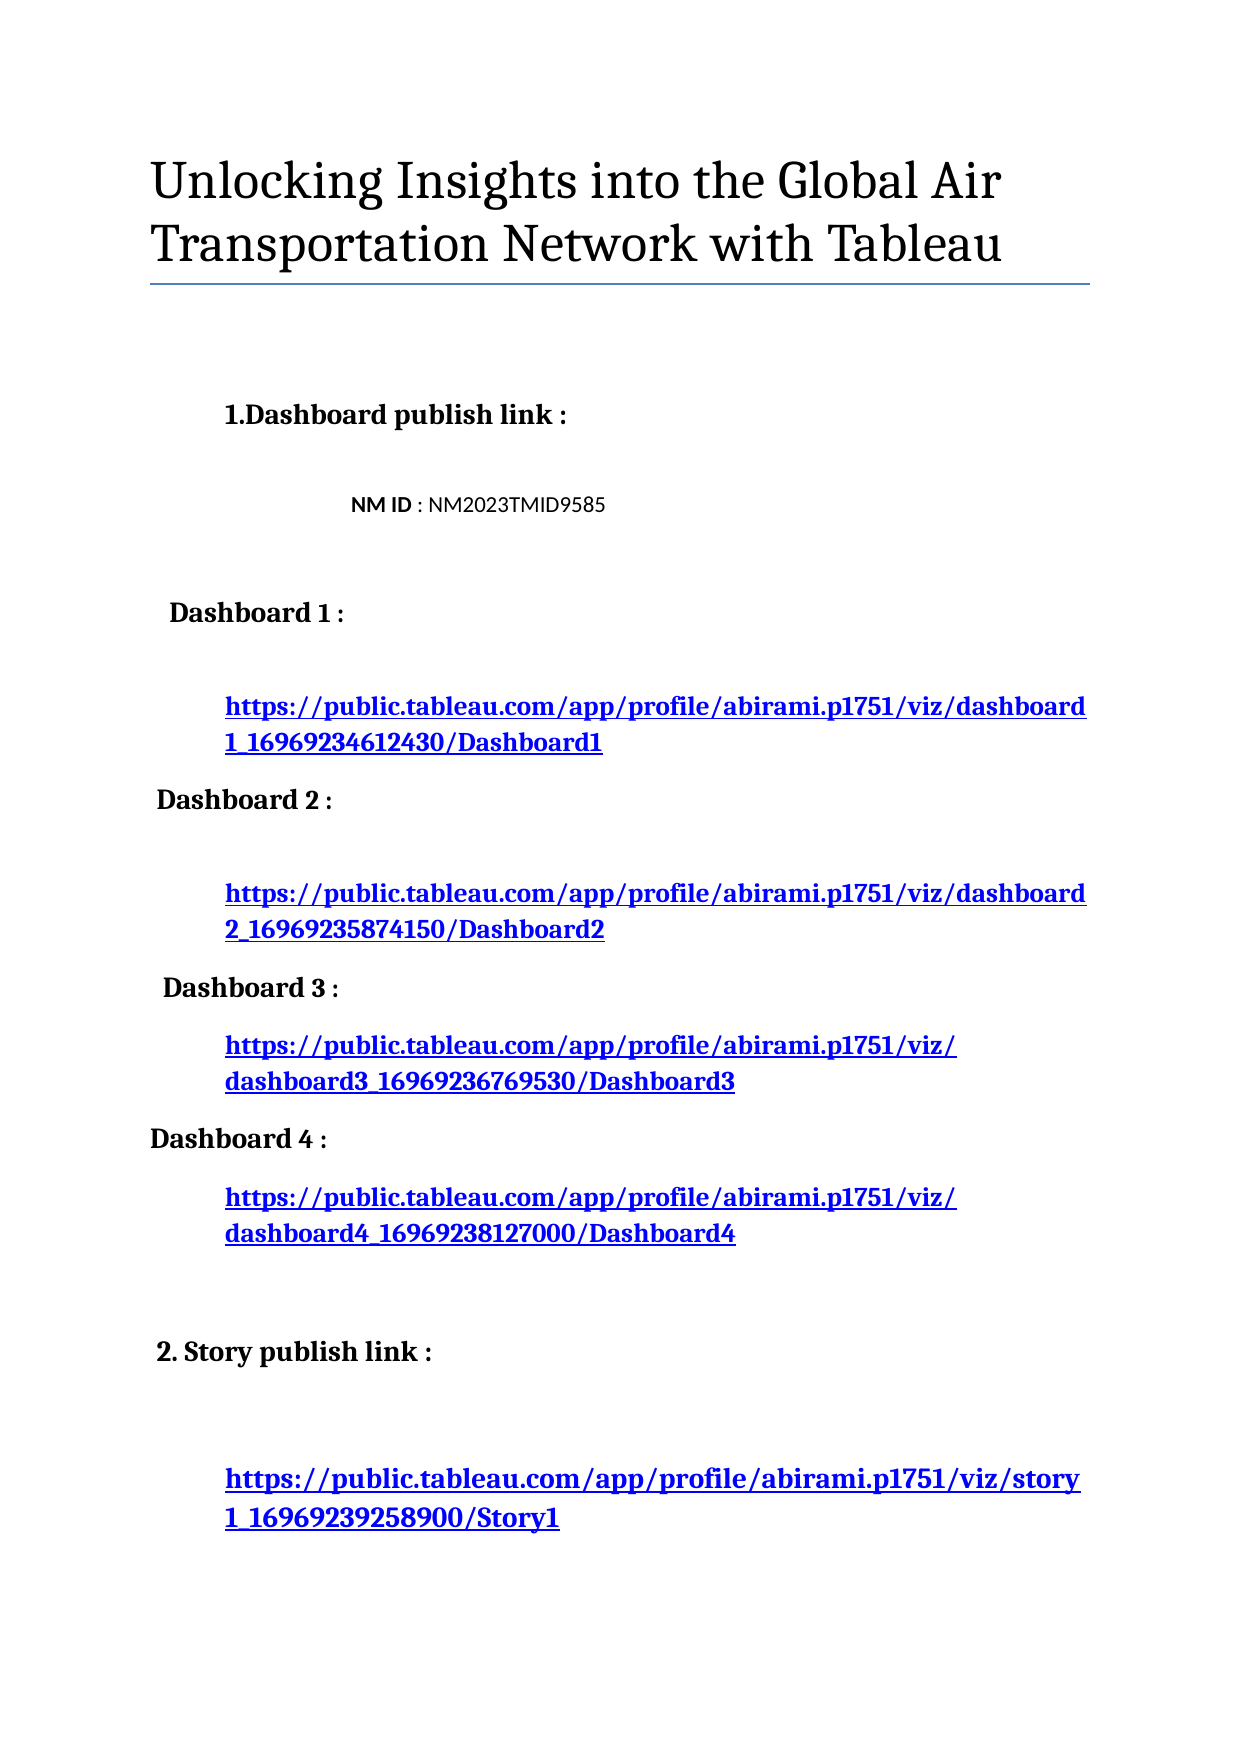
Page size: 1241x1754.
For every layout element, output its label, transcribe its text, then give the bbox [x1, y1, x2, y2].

subtitle Dashboard 4 : [150, 1122, 1090, 1156]
subtitle Dashboard 1 : [150, 596, 1090, 629]
subtitle https://public.tableau.com/app/profile/abirami.p1751/viz/dashboard1_16969234612430/Dashboard1 [225, 655, 1090, 758]
title Unlocking Insights into the Global Air Transportation Network with Tableau [150, 150, 1090, 283]
subtitle https://public.tableau.com/app/profile/abirami.p1751/viz/dashboard3_16969236769530/Dashboard3 [225, 1030, 1090, 1097]
subtitle https://public.tableau.com/app/profile/abirami.p1751/viz/story1_16969239258900/Story1 [225, 1424, 1090, 1535]
subtitle https://public.tableau.com/app/profile/abirami.p1751/viz/dashboard4_16969238127000/Dashboard4 [225, 1182, 1090, 1249]
subtitle Dashboard 3 : [150, 971, 1090, 1004]
subtitle https://public.tableau.com/app/profile/abirami.p1751/viz/dashboard2_16969235874150/Dashboard2 [225, 843, 1090, 945]
text NM ID : NM2023TMID9585 [150, 490, 1090, 518]
subtitle 2. Story publish link : [150, 1336, 1090, 1369]
subtitle Dashboard 2 : [150, 783, 1090, 817]
subtitle 1.Dashboard publish link : [150, 398, 1090, 432]
